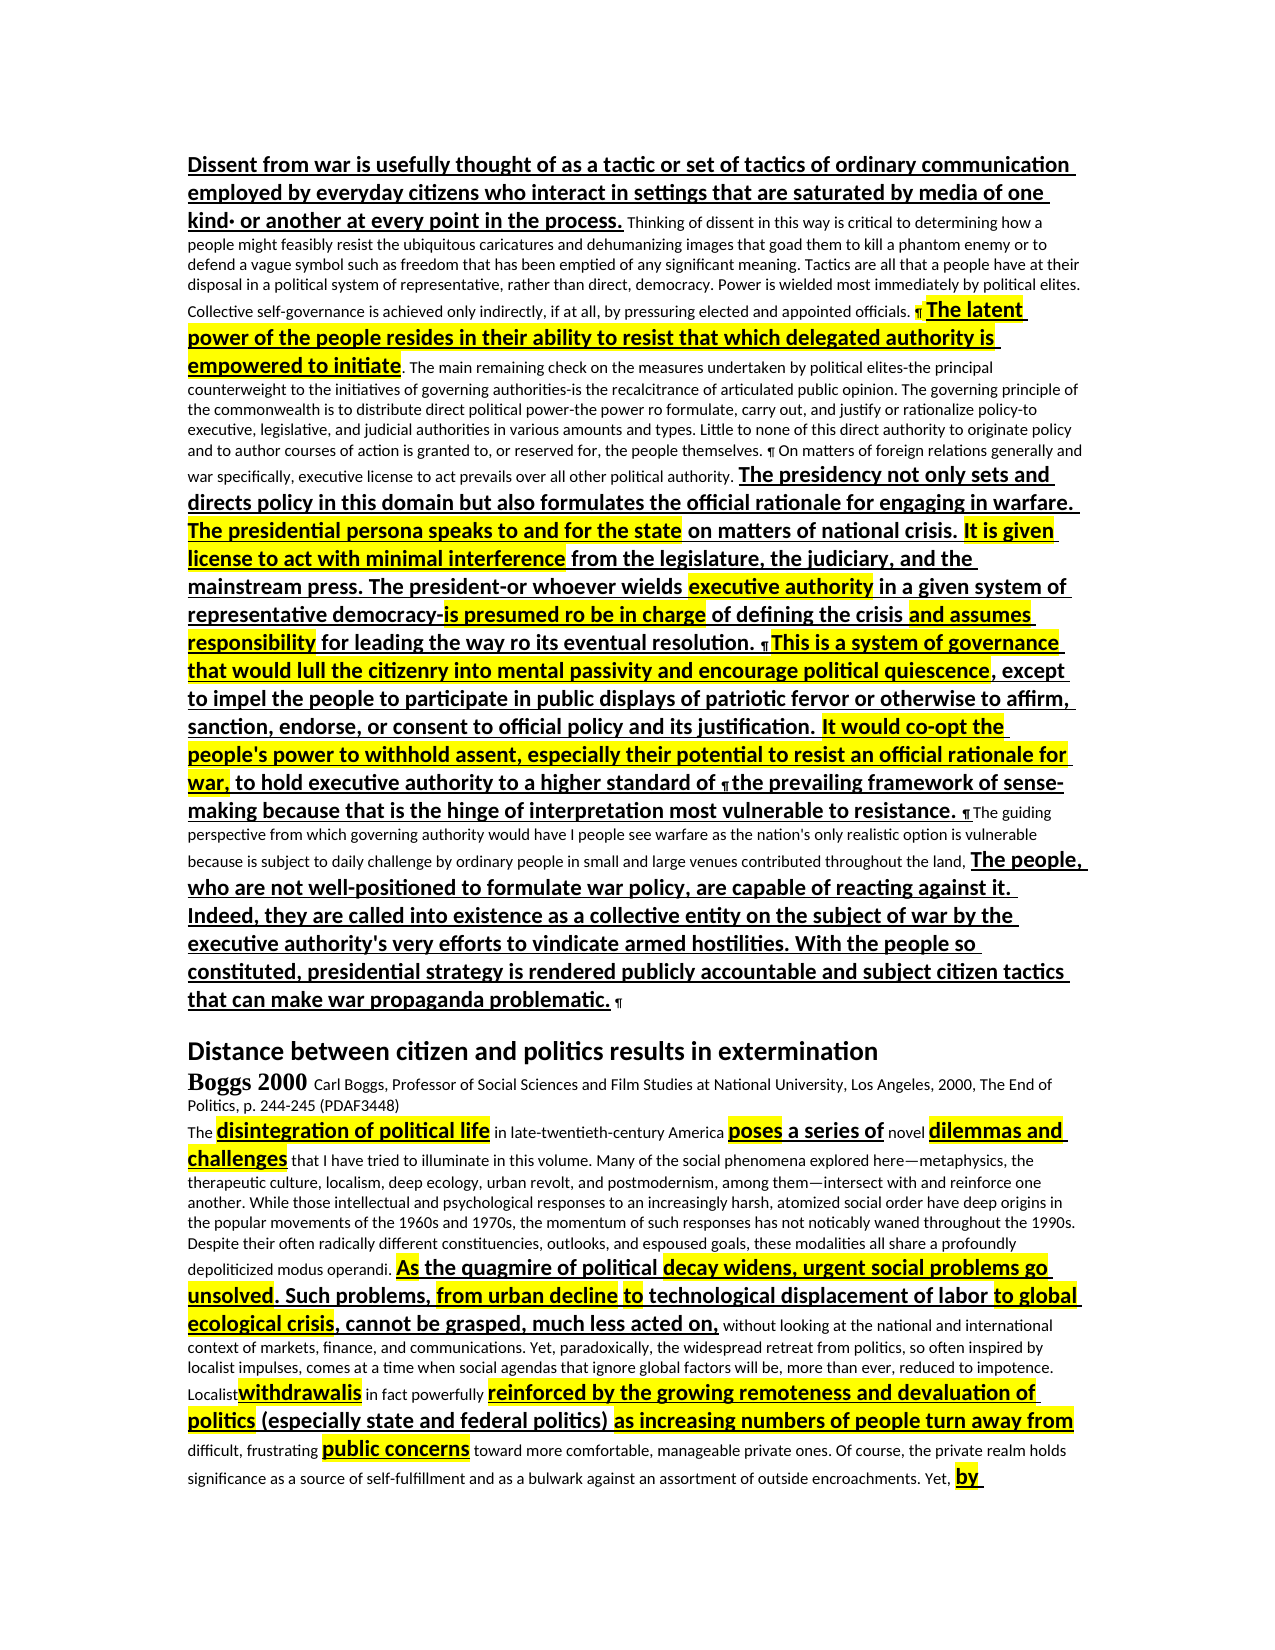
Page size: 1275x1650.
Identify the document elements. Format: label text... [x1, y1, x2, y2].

subtitle Distance between citizen and politics results in extermination [187, 1034, 1087, 1067]
text Boggs 2000 Carl Boggs, Professor of Social Sciences and Film Studies at National University, Los Angeles, 2000, The End of Politics, p. 244-245 (PDAF3448) [187, 1067, 1087, 1116]
text Dissent from war is usefully thought of as a tactic or set of tactics of ordinary communication employed by everyday citizens who interact in settings that are saturated by media of one kind· or another at every point in the process. Thinking of dissent in this way is critical to determining how a people might feasibly resist the ubiquitous caricatures and dehumanizing images that goad them to kill a phantom enemy or to defend a vague symbol such as freedom that has been emptied of any significant meaning. Tactics are all that a people have at their disposal in a political system of representative, rather than direct, democracy. Power is wielded most immediately by political elites. Collective self-governance is achieved only indirectly, if at all, by pressuring elected and appointed officials. ¶ The latent power of the people resides in their ability to resist that which delegated authority is empowered to initiate. The main remaining check on the measures undertaken by political elites-the principal counterweight to the initiatives of governing authorities-is the recalcitrance of articulated public opinion. The governing principle of the commonwealth is to distribute direct political power-the power ro formulate, carry out, and justify or rationalize policy-to executive, legislative, and judicial authorities in various amounts and types. Little to none of this direct authority to originate policy and to author courses of action is granted to, or reserved for, the people themselves. ¶ On matters of foreign relations generally and war specifically, executive license to act prevails over all other political authority. The presidency not only sets and directs policy in this domain but also formulates the official rationale for engaging in warfare. The presidential persona speaks to and for the state on matters of national crisis. It is given license to act with minimal interference from the legislature, the judiciary, and the mainstream press. The president-or whoever wields executive authority in a given system of representative democracy-is presumed ro be in charge of defining the crisis and assumes responsibility for leading the way ro its eventual resolution. ¶ This is a system of governance that would lull the citizenry into mental passivity and encourage political quiescence, except to impel the people to participate in public displays of patriotic fervor or otherwise to affirm, sanction, endorse, or consent to official policy and its justification. It would co-opt the people's power to withhold assent, especially their potential to resist an official rationale for war, to hold executive authority to a higher standard of ¶ the prevailing framework of sense-making because that is the hinge of interpretation most vulnerable to resistance. ¶ The guiding perspective from which governing authority would have I people see warfare as the nation's only realistic option is vulnerable because is subject to daily challenge by ordinary people in small and large venues contributed throughout the land, The people, who are not well-positioned to formulate war policy, are capable of reacting against it. Indeed, they are called into existence as a collective entity on the subject of war by the executive authority's very efforts to vindicate armed hostilities. With the people so constituted, presidential strategy is rendered publicly accountable and subject citizen tactics that can make war propaganda problematic. ¶ [187, 150, 1087, 1013]
